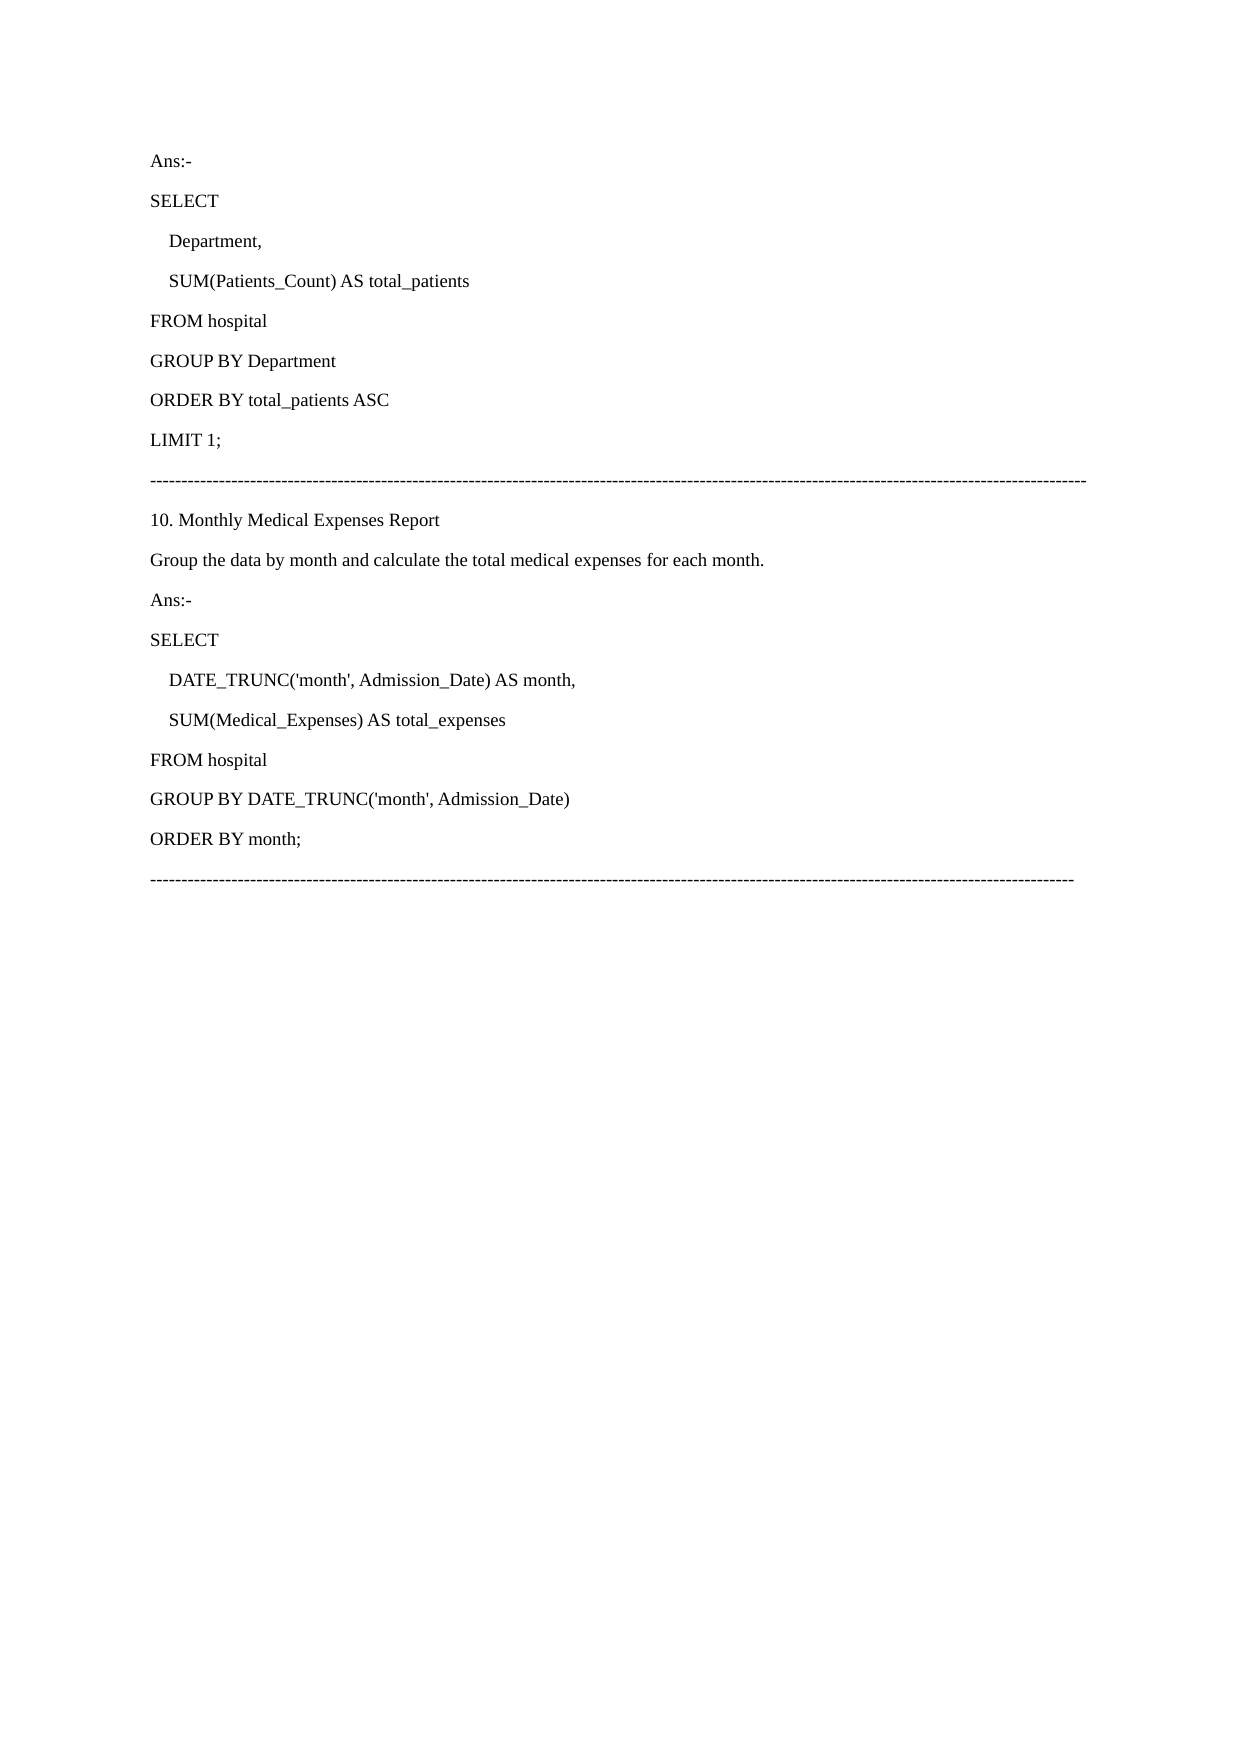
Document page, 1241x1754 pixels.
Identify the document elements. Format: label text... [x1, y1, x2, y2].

text SELECT [150, 190, 1090, 211]
text SUM(Patients_Count) AS total_patients [150, 270, 1090, 291]
text LIMIT 1; [150, 429, 1090, 451]
text ---------------------------------------------------------------------------------------------------------------------------------------------------- [150, 868, 1090, 890]
text SUM(Medical_Expenses) AS total_expenses [150, 708, 1090, 730]
text Group the data by month and calculate the total medical expenses for each month. [150, 549, 1090, 571]
text Department, [150, 230, 1090, 251]
text Ans:- [150, 150, 1090, 172]
text SELECT [150, 629, 1090, 650]
text DATE_TRUNC('month', Admission_Date) AS month, [150, 669, 1090, 690]
text GROUP BY DATE_TRUNC('month', Admission_Date) [150, 788, 1090, 810]
text 10. Monthly Medical Expenses Report [150, 509, 1090, 531]
text Ans:- [150, 589, 1090, 610]
text GROUP BY Department [150, 349, 1090, 371]
text ORDER BY month; [150, 828, 1090, 850]
text ORDER BY total_patients ASC [150, 389, 1090, 411]
text ------------------------------------------------------------------------------------------------------------------------------------------------------ [150, 469, 1090, 491]
text FROM hospital [150, 748, 1090, 770]
text FROM hospital [150, 309, 1090, 331]
